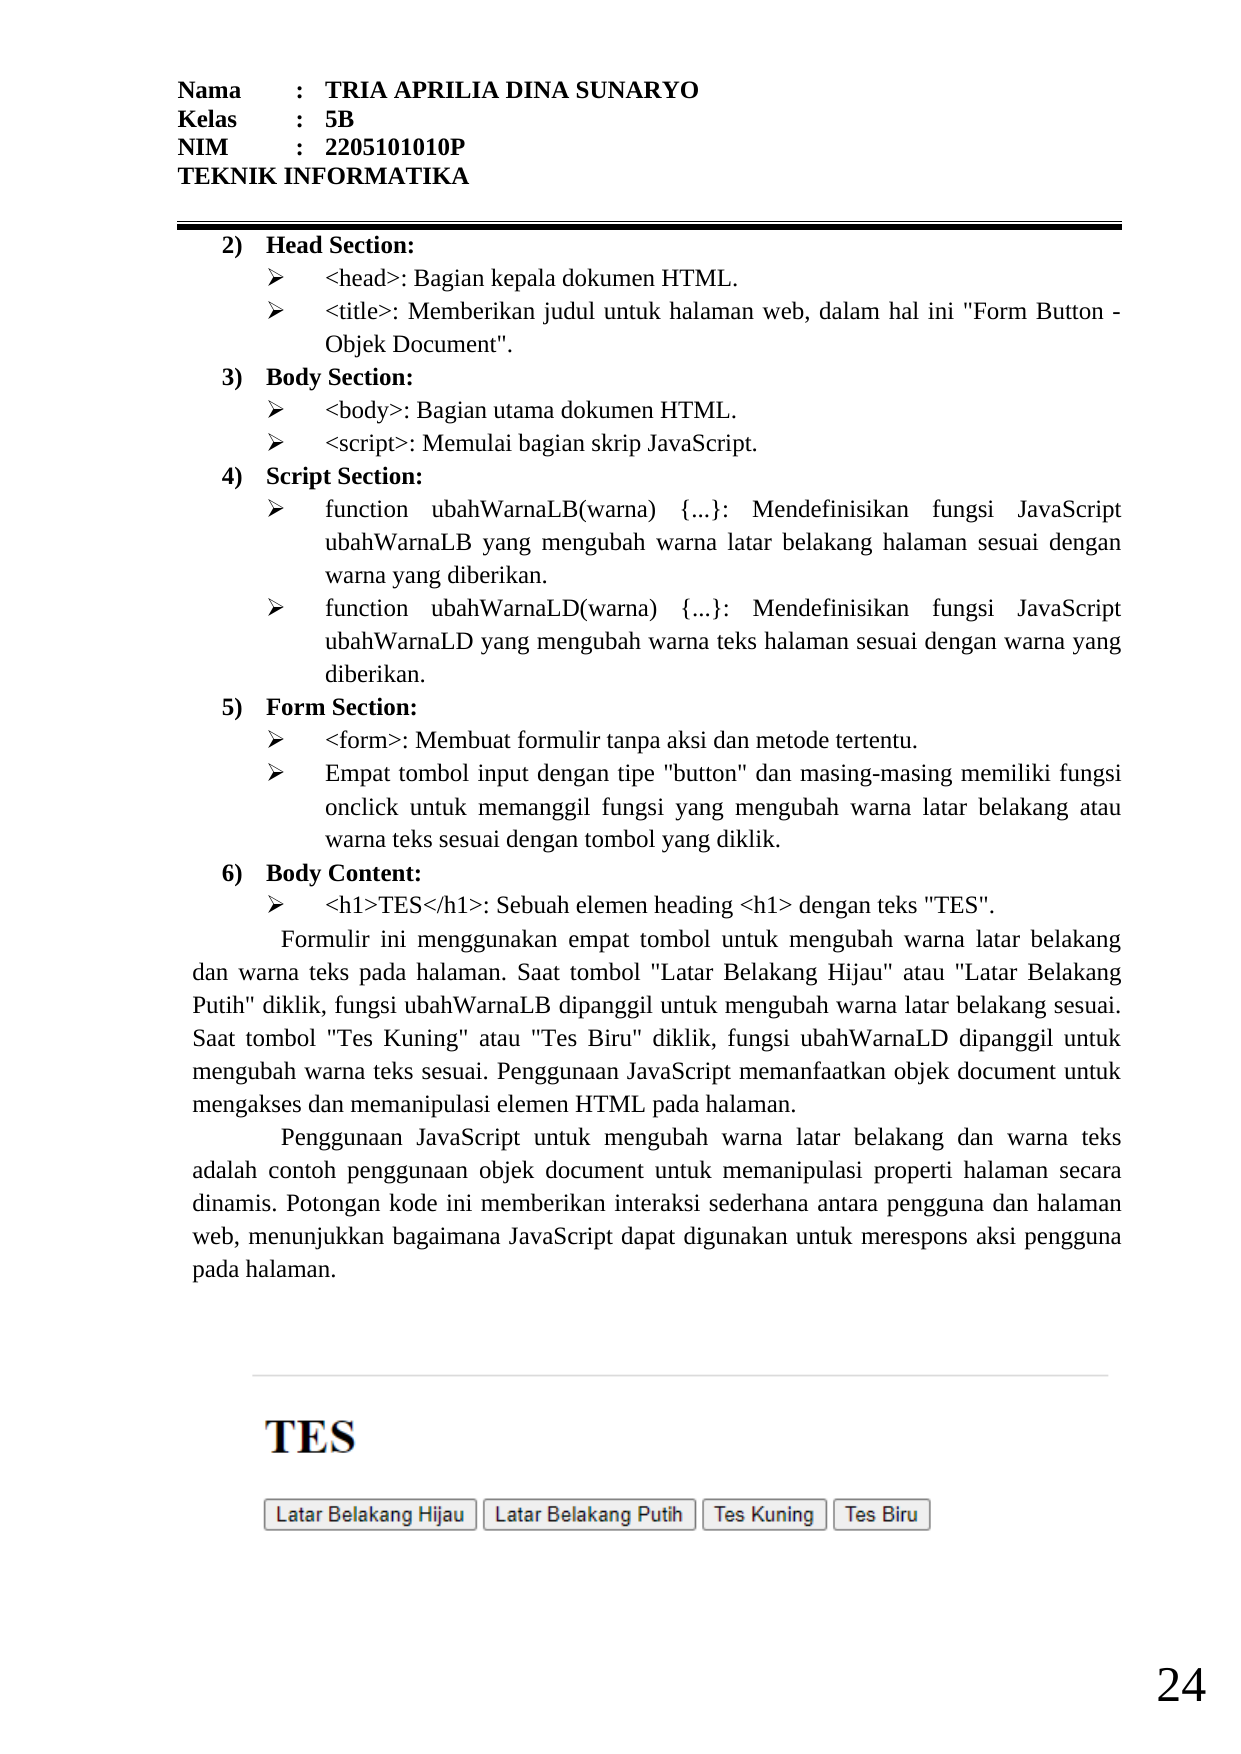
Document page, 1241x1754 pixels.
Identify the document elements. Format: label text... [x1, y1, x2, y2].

list <script>: Memulai bagian skrip JavaScript. [266, 428, 1122, 457]
list Head Section: [222, 230, 1122, 259]
list Form Section: [222, 692, 1122, 721]
picture [252, 1373, 1109, 1728]
list Body Section: [222, 362, 1122, 391]
text Penggunaan JavaScript untuk mengubah warna latar belakang dan warna teks adalah contoh penggunaan objek document untuk memanipulasi properti halaman secara dinamis. Potongan kode ini memberikan interaksi sederhana antara pengguna dan halaman web, menunjukkan bagaimana JavaScript dapat digunakan untuk merespons aksi pengguna pada halaman.Top of Form [192, 1122, 1122, 1283]
list <body>: Bagian utama dokumen HTML. [266, 395, 1122, 424]
list <title>: Memberikan judul untuk halaman web, dalam hal ini "Form Button - Objek Document". [266, 296, 1122, 358]
list <form>: Membuat formulir tanpa aksi dan metode tertentu. [266, 726, 1122, 754]
list function ubahWarnaLB(warna) {...}: Mendefinisikan fungsi JavaScript ubahWarnaLB yang mengubah warna latar belakang halaman sesuai dengan warna yang diberikan. [266, 494, 1122, 589]
list function ubahWarnaLD(warna) {...}: Mendefinisikan fungsi JavaScript ubahWarnaLD yang mengubah warna teks halaman sesuai dengan warna yang diberikan. [266, 593, 1122, 688]
list <h1>TES</h1>: Sebuah elemen heading <h1> dengan teks "TES". [266, 891, 1122, 919]
list <head>: Bagian kepala dokumen HTML. [266, 263, 1122, 292]
list Body Content: [222, 858, 1122, 886]
list Script Section: [222, 461, 1122, 490]
text Formulir ini menggunakan empat tombol untuk mengubah warna latar belakang dan warna teks pada halaman. Saat tombol "Latar Belakang Hijau" atau "Latar Belakang Putih" diklik, fungsi ubahWarnaLB dipanggil untuk mengubah warna latar belakang sesuai. Saat tombol "Tes Kuning" atau "Tes Biru" diklik, fungsi ubahWarnaLD dipanggil untuk mengubah warna teks sesuai. Penggunaan JavaScript memanfaatkan objek document untuk mengakses dan memanipulasi elemen HTML pada halaman. [192, 924, 1122, 1117]
list Empat tombol input dengan tipe "button" dan masing-masing memiliki fungsi onclick untuk memanggil fungsi yang mengubah warna latar belakang atau warna teks sesuai dengan tombol yang diklik. [266, 758, 1122, 853]
